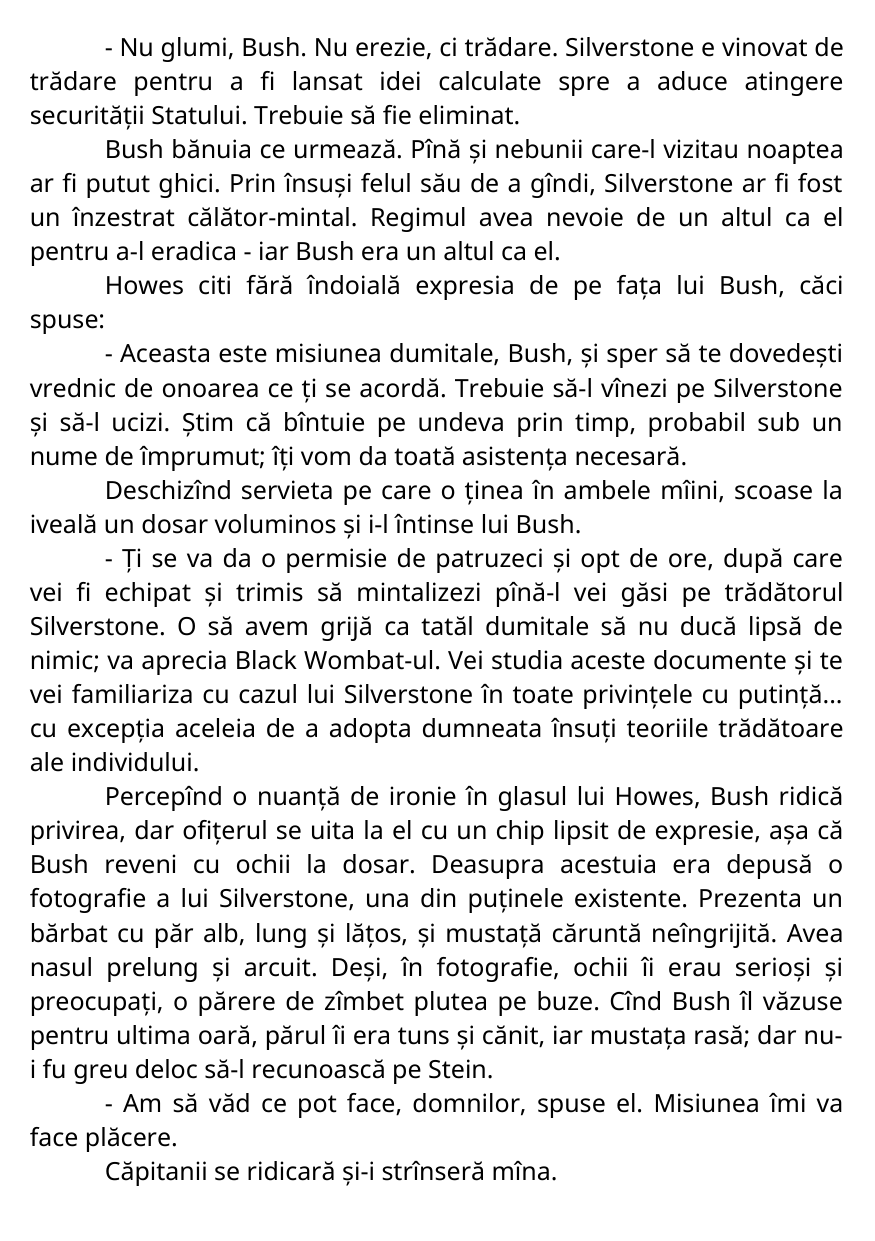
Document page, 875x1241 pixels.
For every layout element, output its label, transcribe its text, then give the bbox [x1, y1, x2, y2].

text Deschizînd servieta pe care o ţinea în ambele mîini, scoase la iveală un dosar voluminos şi i-l întinse lui Bush. [29, 472, 844, 541]
text Percepînd o nuanţă de ironie în glasul lui Howes, Bush ridică privirea, dar ofiţerul se uita la el cu un chip lipsit de expresie, aşa că Bush reveni cu ochii la dosar. Deasupra acestuia era depusă o fotografie a lui Silverstone, una din puţinele existente. Prezenta un bărbat cu păr alb, lung şi lăţos, şi mustaţă căruntă neîngrijită. Avea nasul prelung şi arcuit. Deşi, în fotografie, ochii îi erau serioşi şi preocupaţi, o părere de zîmbet plutea pe buze. Cînd Bush îl văzuse pentru ultima oară, părul îi era tuns şi cănit, iar mustaţa rasă; dar nu-i fu greu deloc să-l recunoască pe Stein. [29, 779, 844, 1086]
text - Ţi se va da o permisie de patruzeci şi opt de ore, după care vei fi echipat şi trimis să mintalizezi pînă-l vei găsi pe trădătorul Silverstone. O să avem grijă ca tatăl dumitale să nu ducă lipsă de nimic; va aprecia Black Wombat-ul. Vei studia aceste documente şi te vei familiariza cu cazul lui Silverstone în toate privinţele cu putinţă... cu excepţia aceleia de a adopta dumneata însuţi teoriile trădătoare ale individului. [29, 541, 844, 779]
text Căpitanii se ridicară şi-i strînseră mîna. [29, 1154, 844, 1188]
text - Am să văd ce pot face, domnilor, spuse el. Misiunea îmi va face plăcere. [29, 1086, 844, 1154]
text - Nu glumi, Bush. Nu erezie, ci trădare. Silverstone e vinovat de trădare pentru a fi lansat idei calculate spre a aduce atingere securităţii Statului. Trebuie să fie eliminat. [29, 29, 844, 132]
text Bush bănuia ce urmează. Pînă şi nebunii care-l vizitau noaptea ar fi putut ghici. Prin însuşi felul său de a gîndi, Silverstone ar fi fost un înzestrat călător-mintal. Regimul avea nevoie de un altul ca el pentru a-l eradica - iar Bush era un altul ca el. [29, 132, 844, 268]
text Howes citi fără îndoială expresia de pe faţa lui Bush, căci spuse: [29, 268, 844, 336]
text - Aceasta este misiunea dumitale, Bush, şi sper să te dovedeşti vrednic de onoarea ce ţi se acordă. Trebuie să-l vînezi pe Silverstone şi să-l ucizi. Ştim că bîntuie pe undeva prin timp, probabil sub un nume de împrumut; îţi vom da toată asistenţa necesară. [29, 336, 844, 472]
